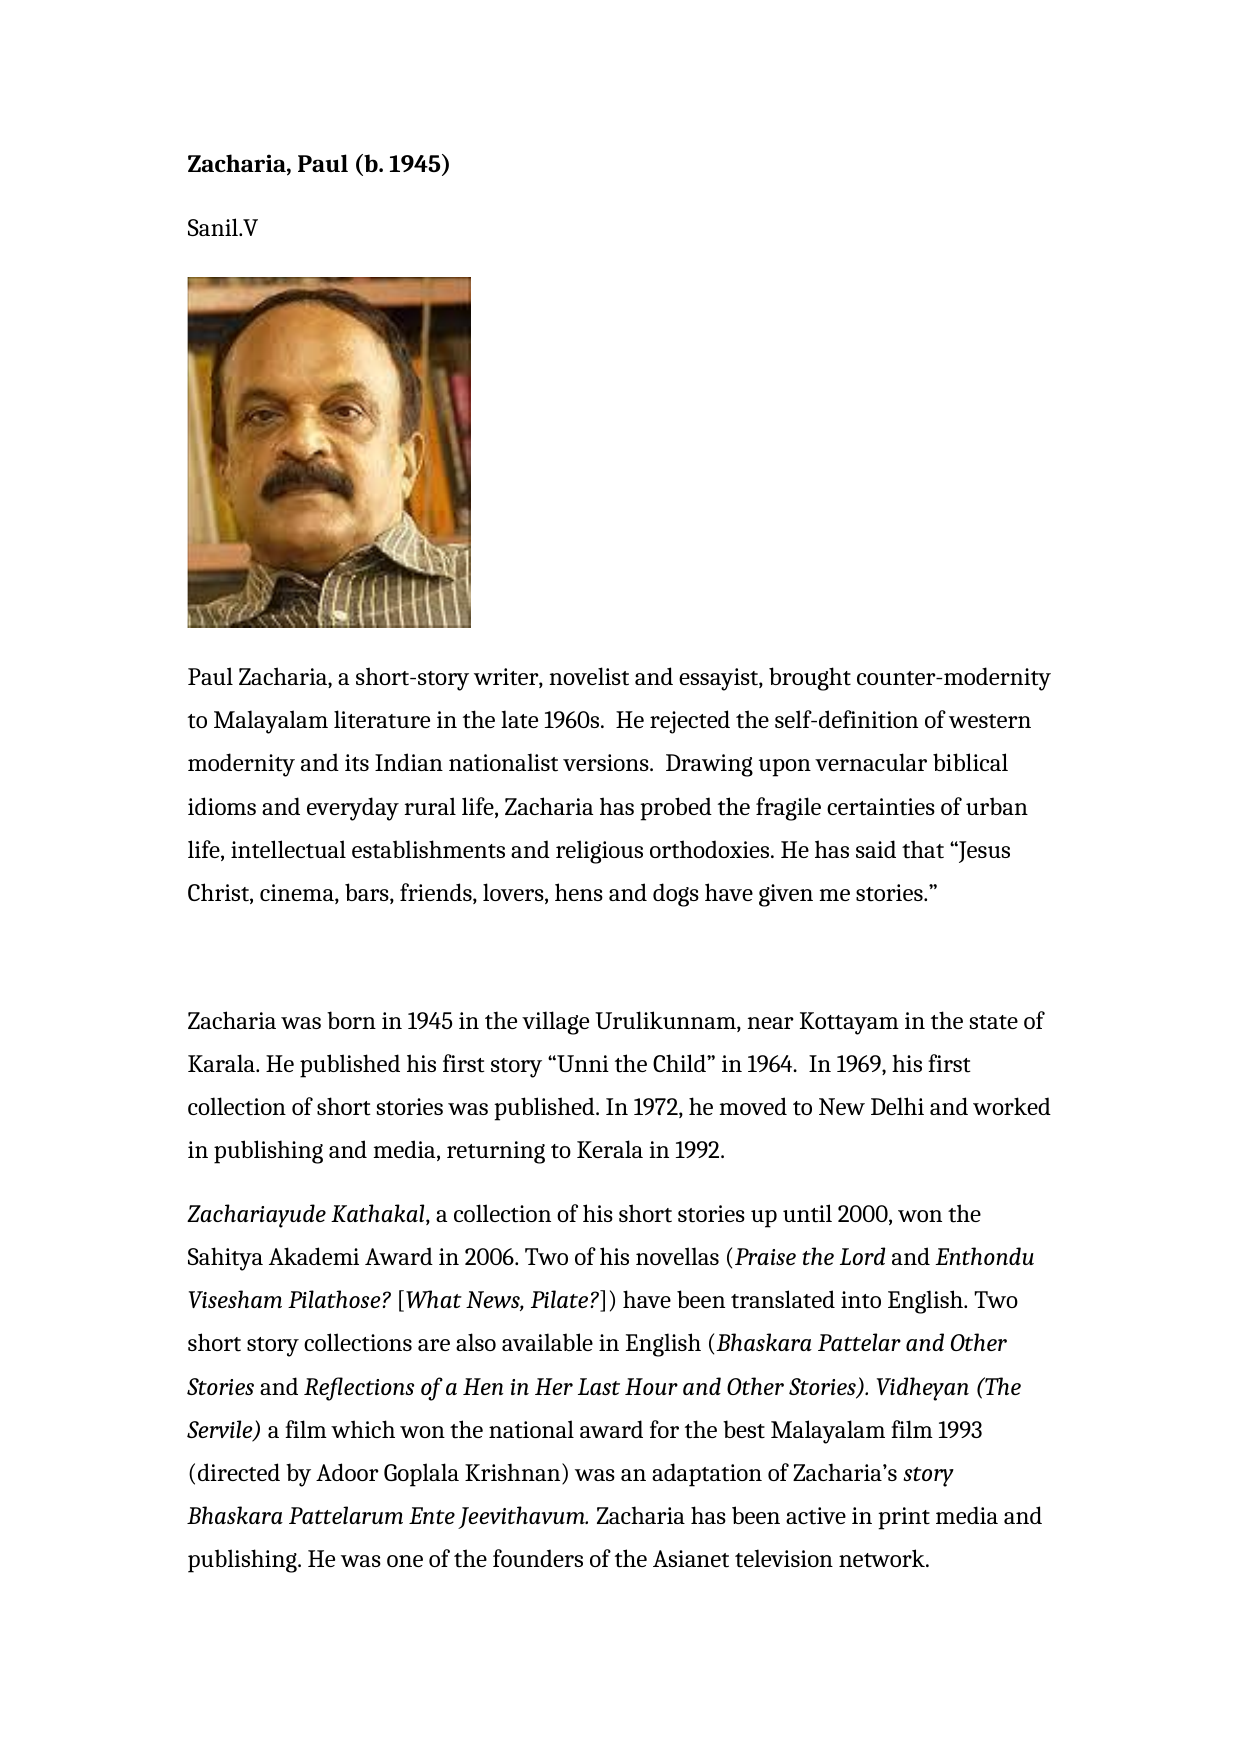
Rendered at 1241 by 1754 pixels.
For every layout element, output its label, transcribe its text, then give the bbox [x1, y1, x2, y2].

text Zachariayude Kathakal, a collection of his short stories up until 2000, won the Sahitya Akademi Award in 2006. Two of his novellas (Praise the Lord and Enthondu Visesham Pilathose? [What News, Pilate?]) have been translated into English. Two short story collections are also available in English (Bhaskara Pattelar and Other Stories and Reflections of a Hen in Her Last Hour and Other Stories). Vidheyan (The Servile) a film which won the national award for the best Malayalam film 1993 (directed by Adoor Goplala Krishnan) was an adaptation of Zacharia’s story Bhaskara Pattelarum Ente Jeevithavum. Zacharia has been active in print media and publishing. He was one of the founders of the Asianet television network. [187, 1200, 1053, 1574]
text Sanil.V [187, 214, 1053, 243]
text Zacharia was born in 1945 in the village Urulikunnam, near Kottayam in the state of Karala. He published his first story “Unni the Child” in 1964. In 1969, his first collection of short stories was published. In 1972, he moved to New Delhi and worked in publishing and media, returning to Kerala in 1992. [187, 1007, 1053, 1165]
text Zacharia, Paul (b. 1945) [187, 150, 1053, 179]
text Paul Zacharia, a short-story writer, novelist and essayist, brought counter-modernity to Malayalam literature in the late 1960s. He rejected the self-definition of western modernity and its Indian nationalist versions. Drawing upon vernacular biblical idioms and everyday rural life, Zacharia has probed the fragile certainties of urban life, intellectual establishments and religious orthodoxies. He has said that “Jesus Christ, cinema, bars, friends, lovers, hens and dogs have given me stories.” [187, 663, 1053, 907]
picture [187, 277, 471, 628]
